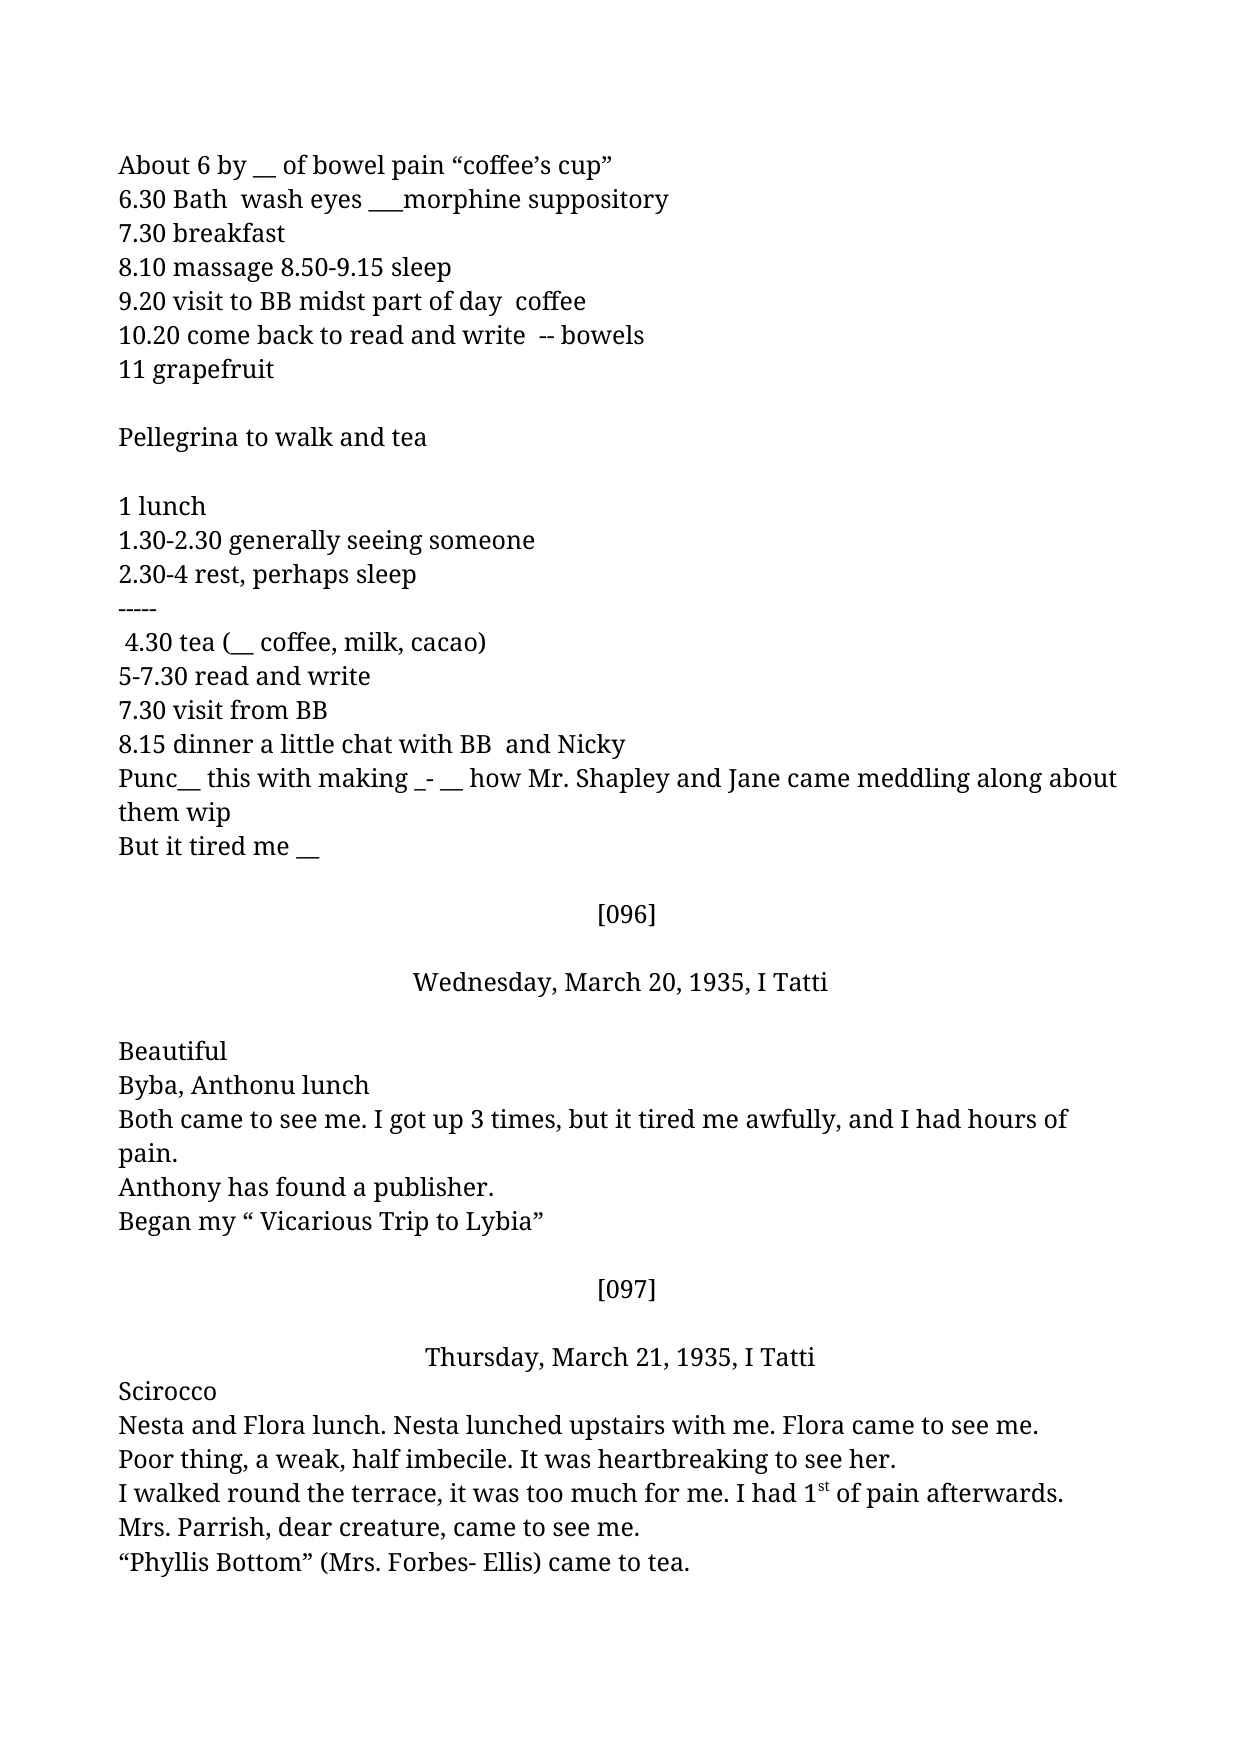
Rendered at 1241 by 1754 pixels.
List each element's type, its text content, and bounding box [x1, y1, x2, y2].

text 10.20 come back to read and write -- bowels [118, 318, 1122, 352]
text 9.20 visit to BB midst part of day coffee [118, 284, 1122, 318]
text Pellegrina to walk and tea [118, 420, 1122, 454]
text 5-7.30 read and write [118, 658, 1122, 693]
text Nesta and Flora lunch. Nesta lunched upstairs with me. Flora came to see me. [118, 1408, 1122, 1442]
text ----- [118, 590, 1122, 624]
text I walked round the terrace, it was too much for me. I had 1st of pain afterwards. [118, 1476, 1122, 1510]
text Punc__ this with making _- __ how Mr. Shapley and Jane came meddling along about them wip [118, 761, 1122, 829]
text Anthony has found a publisher. [118, 1169, 1122, 1203]
text 4.30 tea (__ coffee, milk, cacao) [118, 624, 1122, 658]
text Mrs. Parrish, dear creature, came to see me. [118, 1510, 1122, 1544]
text Thursday, March 21, 1935, I Tatti [118, 1340, 1122, 1374]
text “Phyllis Bottom” (Mrs. Forbes- Ellis) came to tea. [118, 1544, 1122, 1578]
text 6.30 Bath wash eyes ___morphine suppository [118, 182, 1122, 216]
text But it tired me __ [118, 829, 1122, 863]
text 11 grapefruit [118, 352, 1122, 386]
text Scirocco [118, 1374, 1122, 1408]
text 2.30-4 rest, perhaps sleep [118, 556, 1122, 590]
text 1 lunch [118, 488, 1122, 522]
text Began my “ Vicarious Trip to Lybia” [118, 1203, 1122, 1238]
text 8.15 dinner a little chat with BB and Nicky [118, 727, 1122, 761]
text 7.30 visit from BB [118, 693, 1122, 727]
text Wednesday, March 20, 1935, I Tatti [118, 965, 1122, 999]
text About 6 by __ of bowel pain “coffee’s cup” [118, 148, 1122, 182]
text 8.10 massage 8.50-9.15 sleep [118, 250, 1122, 284]
text Both came to see me. I got up 3 times, but it tired me awfully, and I had hours of pain. [118, 1101, 1122, 1169]
text Beautiful [118, 1033, 1122, 1067]
text Poor thing, a weak, half imbecile. It was heartbreaking to see her. [118, 1442, 1122, 1476]
text [096] [118, 897, 1122, 931]
text [097] [118, 1272, 1122, 1306]
text 1.30-2.30 generally seeing someone [118, 522, 1122, 556]
text 7.30 breakfast [118, 216, 1122, 250]
text Byba, Anthonu lunch [118, 1067, 1122, 1101]
